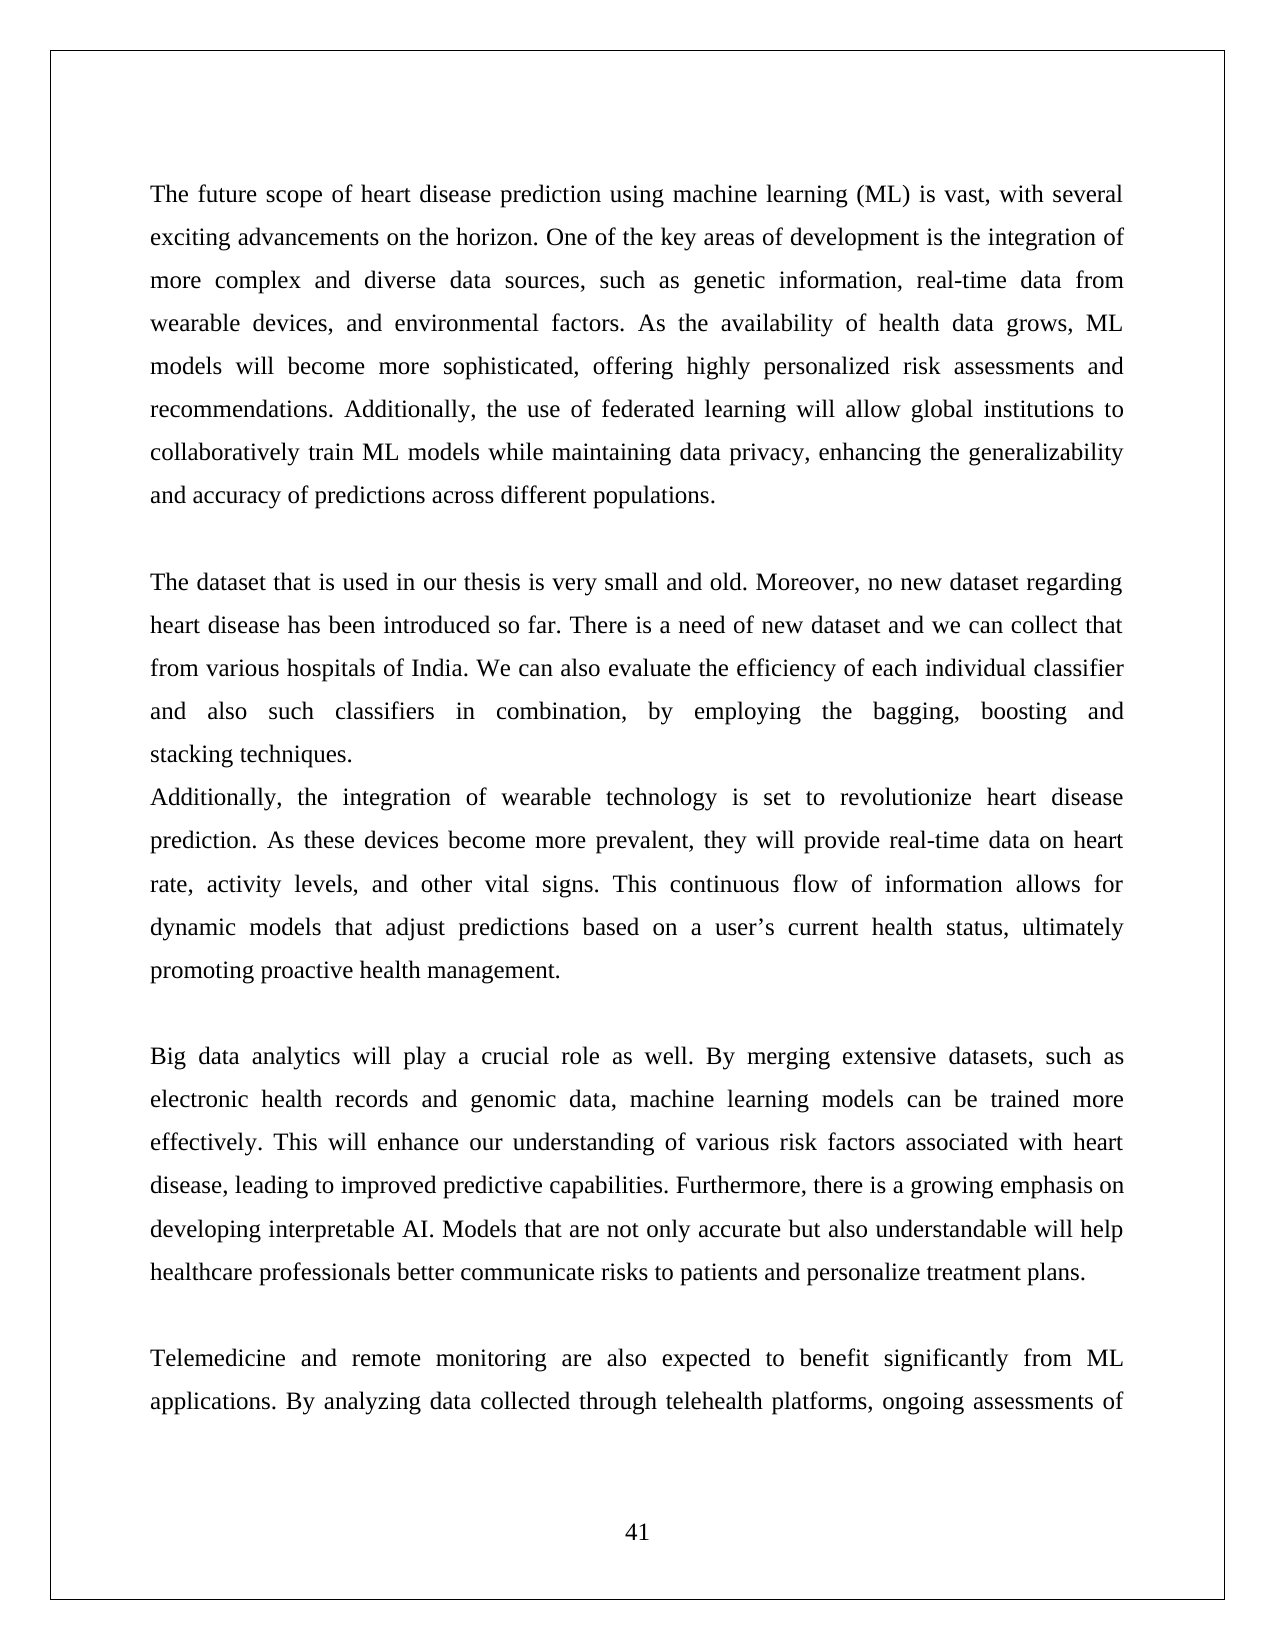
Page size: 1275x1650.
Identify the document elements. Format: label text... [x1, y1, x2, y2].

text Additionally, the integration of wearable technology is set to revolutionize heart disease prediction. As these devices become more prevalent, they will provide real-time data on heart rate, activity levels, and other vital signs. This continuous flow of information allows for dynamic models that adjust predictions based on a user’s current health status, ultimately promoting proactive health management. [150, 782, 1125, 984]
text The future scope of heart disease prediction using machine learning (ML) is vast, with several exciting advancements on the horizon. One of the key areas of development is the integration of more complex and diverse data sources, such as genetic information, real-time data from wearable devices, and environmental factors. As the availability of health data grows, ML models will become more sophisticated, offering highly personalized risk assessments and recommendations. Additionally, the use of federated learning will allow global institutions to collaboratively train ML models while maintaining data privacy, enhancing the generalizability and accuracy of predictions across different populations. [150, 179, 1125, 509]
text The dataset that is used in our thesis is very small and old. Moreover, no new dataset regarding heart disease has been introduced so far. There is a need of new dataset and we can collect that from various hospitals of India. We can also evaluate the efficiency of each individual classifier and also such classifiers in combination, by employing the bagging, boosting and stacking techniques. [150, 567, 1125, 768]
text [150, 1343, 1125, 1415]
text Big data analytics will play a crucial role as well. By merging extensive datasets, such as electronic health records and genomic data, machine learning models can be trained more effectively. This will enhance our understanding of various risk factors associated with heart disease, leading to improved predictive capabilities. Furthermore, there is a growing emphasis on developing interpretable AI. Models that are not only accurate but also understandable will help healthcare professionals better communicate risks to patients and personalize treatment plans. [150, 1041, 1125, 1286]
